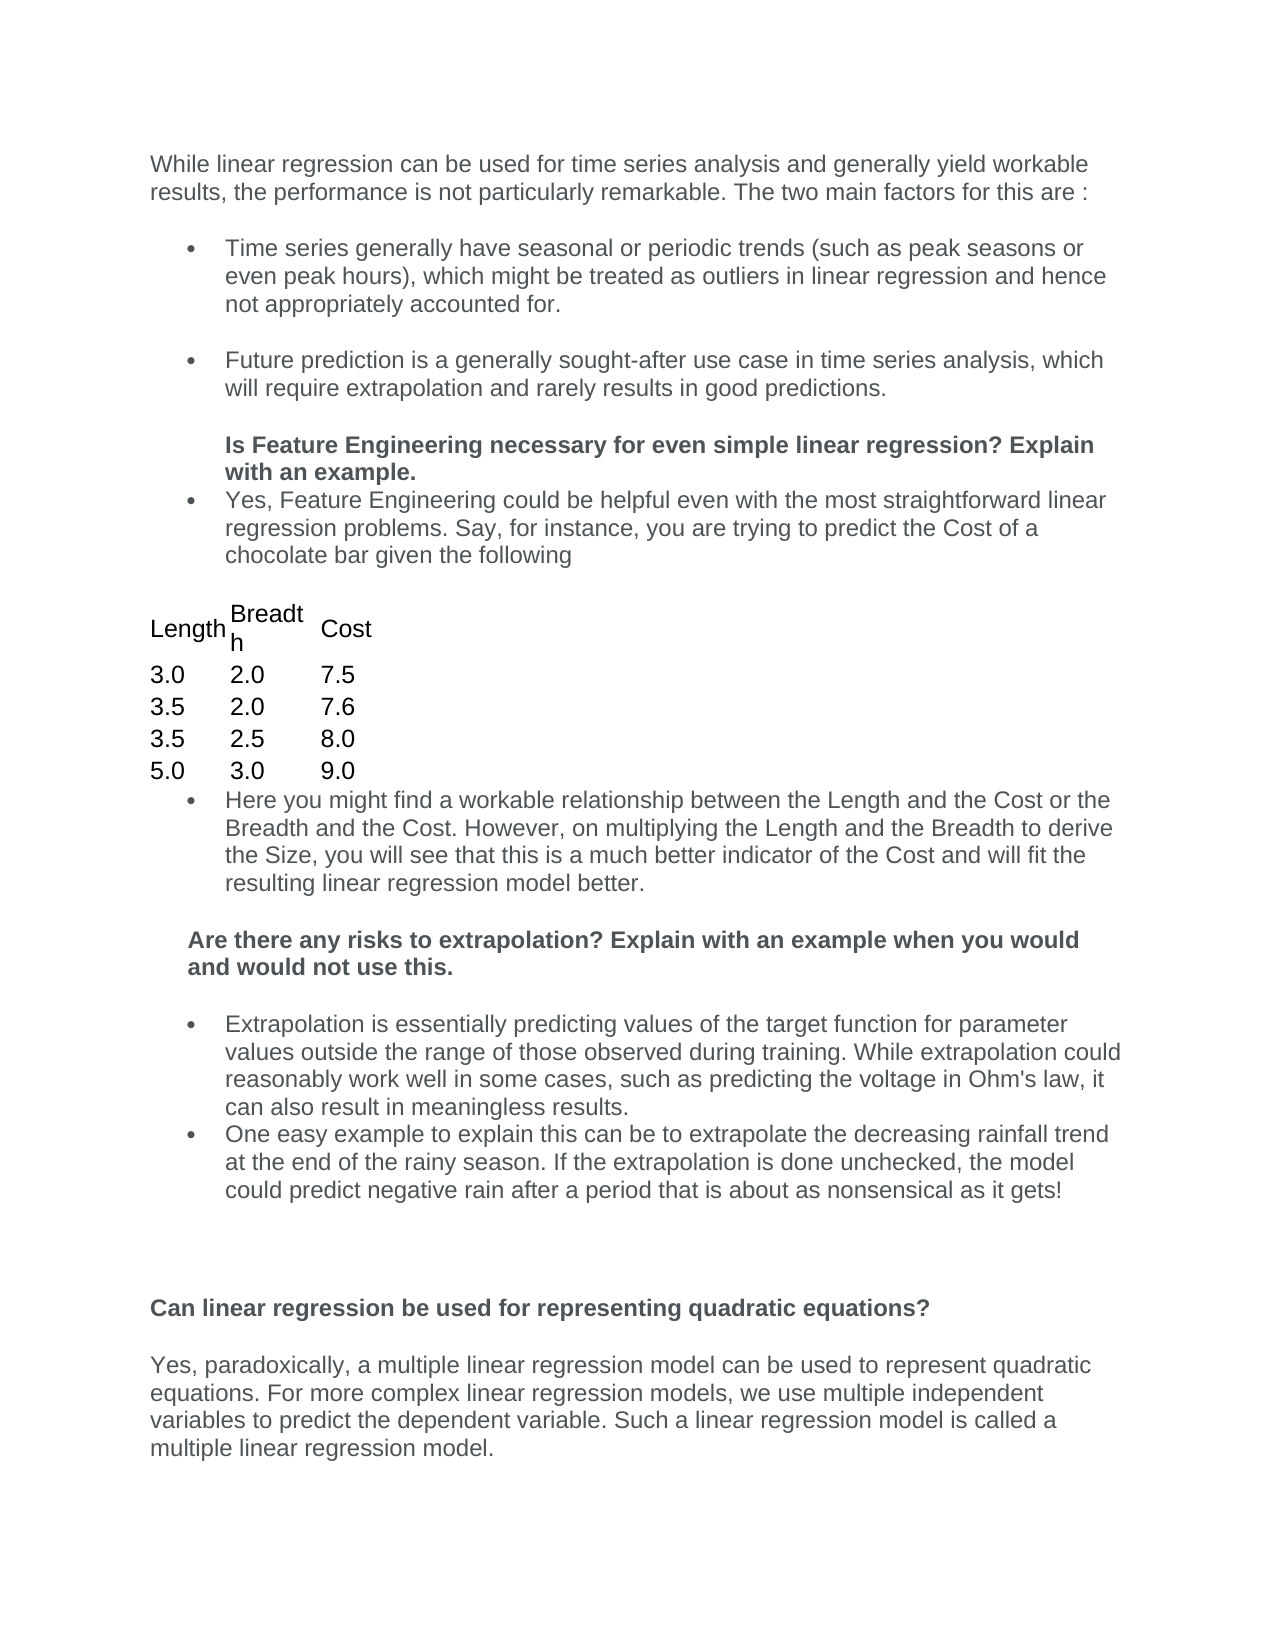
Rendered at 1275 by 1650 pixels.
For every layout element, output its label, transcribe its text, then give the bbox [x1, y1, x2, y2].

list Time series generally have seasonal or periodic trends (such as peak seasons or even peak hours), which might be treated as outliers in linear regression and hence not appropriately accounted for. [187, 234, 1125, 317]
list Yes, Feature Engineering could be helpful even with the most straightforward linear regression problems. Say, for instance, you are trying to predict the Cost of a chocolate bar given the following [187, 486, 1125, 569]
table_header Cost [319, 598, 373, 658]
list Is Feature Engineering necessary for even simple linear regression? Explain with an example. [225, 431, 1125, 486]
table_cell 2.0 [228, 690, 319, 722]
list Future prediction is a generally sought-after use case in time series analysis, which will require extrapolation and rarely results in good predictions. [187, 346, 1125, 402]
table_cell 3.5 [149, 690, 228, 722]
list Extrapolation is essentially predicting values of the target function for parameter values outside the range of those observed during training. While extrapolation could reasonably work well in some cases, such as predicting the voltage in Ohm's law, it can also result in meaningless results. [187, 1010, 1125, 1120]
table_cell 3.5 [149, 722, 228, 754]
table_cell 7.5 [319, 659, 373, 690]
table_cell 8.0 [319, 722, 373, 754]
table_cell 2.0 [228, 659, 319, 690]
table_cell 5.0 [149, 754, 228, 786]
table_cell 2.5 [228, 722, 319, 754]
text Yes, paradoxically, a multiple linear regression model can be used to represent quadratic equations. For more complex linear regression models, we use multiple independent variables to predict the dependent variable. Such a linear regression model is called a multiple linear regression model. [150, 1351, 1125, 1461]
table_cell 9.0 [319, 754, 373, 786]
table_header Length [149, 598, 228, 658]
text Are there any risks to extrapolation? Explain with an example when you would and would not use this. [187, 926, 1125, 981]
table_header Breadth [228, 598, 319, 658]
text Can linear regression be used for representing quadratic equations? [150, 1294, 1125, 1322]
table_cell 3.0 [228, 754, 319, 786]
list Here you might find a workable relationship between the Length and the Cost or the Breadth and the Cost. However, on multiplying the Length and the Breadth to derive the Size, you will see that this is a much better indicator of the Cost and will fit the resulting linear regression model better. [187, 786, 1125, 896]
list One easy example to explain this can be to extrapolate the decreasing rainfall trend at the end of the rainy season. If the extrapolation is done unchecked, the model could predict negative rain after a period that is about as nonsensical as it gets! [187, 1120, 1125, 1203]
text While linear regression can be used for time series analysis and generally yield workable results, the performance is not particularly remarkable. The two main factors for this are : [150, 150, 1125, 205]
table_cell 3.0 [149, 659, 228, 690]
table_cell 7.6 [319, 690, 373, 722]
